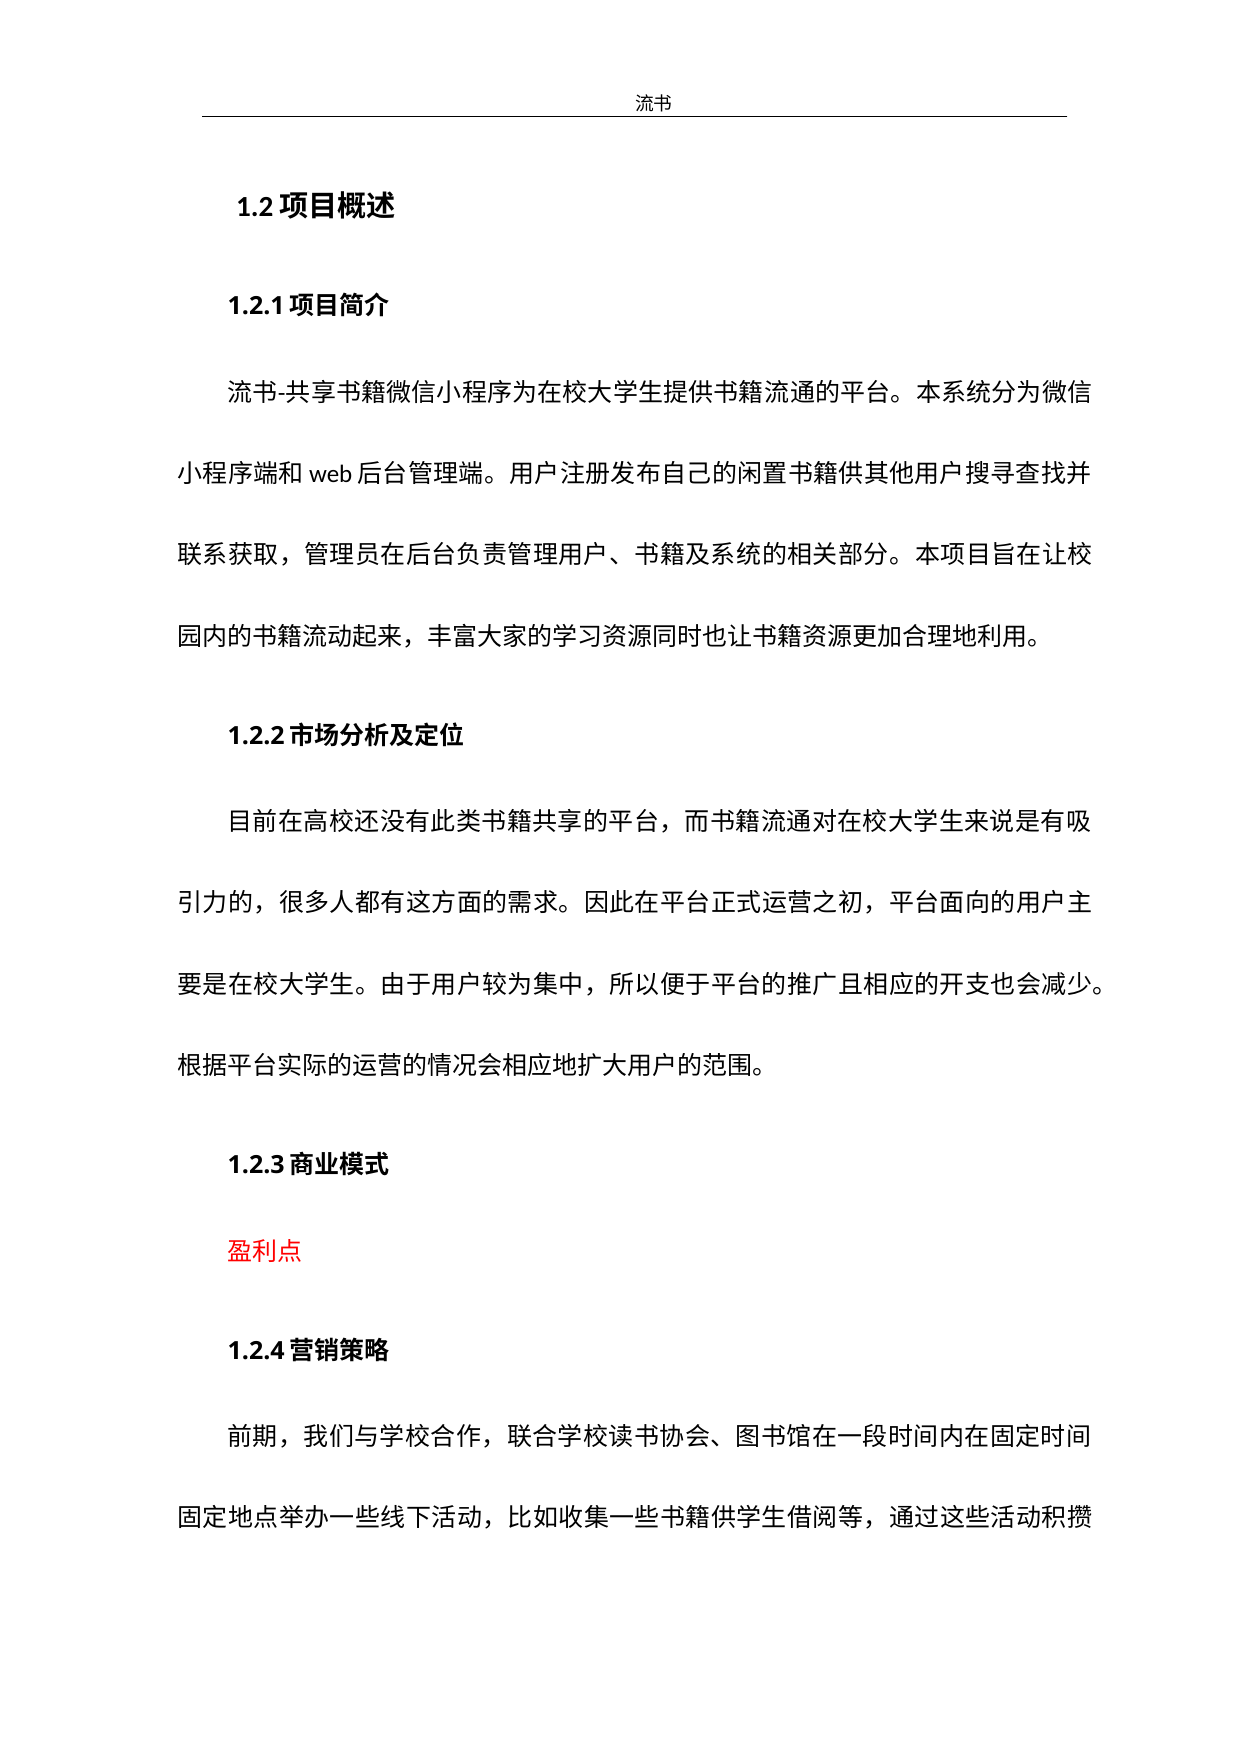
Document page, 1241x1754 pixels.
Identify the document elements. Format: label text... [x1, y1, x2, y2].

text 目前在高校还没有此类书籍共享的平台，而书籍流通对在校大学生来说是有吸引力的，很多人都有这方面的需求。因此在平台正式运营之初，平台面向的用户主要是在校大学生。由于用户较为集中，所以便于平台的推广且相应的开支也会减少。根据平台实际的运营的情况会相应地扩大用户的范围。 [177, 787, 1092, 1096]
text 前期，我们与学校合作，联合学校读书协会、图书馆在一段时间内在固定时间固定地点举办一些线下活动，比如收集一些书籍供学生借阅等，通过这些活动积攒最初的用户，直到用户达到一定的数量。之后，我们增加线上的活动引导大家发布相关书籍，根据数据挑选好书、热门书置于平台首页吸引用户，增强平台的热度。 [177, 1402, 1092, 1548]
subtitle 1.2.2市场分析及定位 [177, 701, 1092, 766]
subtitle 1.2.1项目简介 [177, 271, 1092, 336]
text 流书-共享书籍微信小程序为在校大学生提供书籍流通的平台。本系统分为微信小程序端和web后台管理端。用户注册发布自己的闲置书籍供其他用户搜寻查找并联系获取，管理员在后台负责管理用户、书籍及系统的相关部分。本项目旨在让校园内的书籍流动起来，丰富大家的学习资源同时也让书籍资源更加合理地利用。 [177, 358, 1092, 667]
subtitle 1.2.4营销策略 [177, 1316, 1092, 1381]
subtitle 1.2项目概述 [177, 171, 1092, 236]
subtitle 1.2.3商业模式 [177, 1130, 1092, 1195]
text 盈利点 [177, 1217, 1092, 1282]
